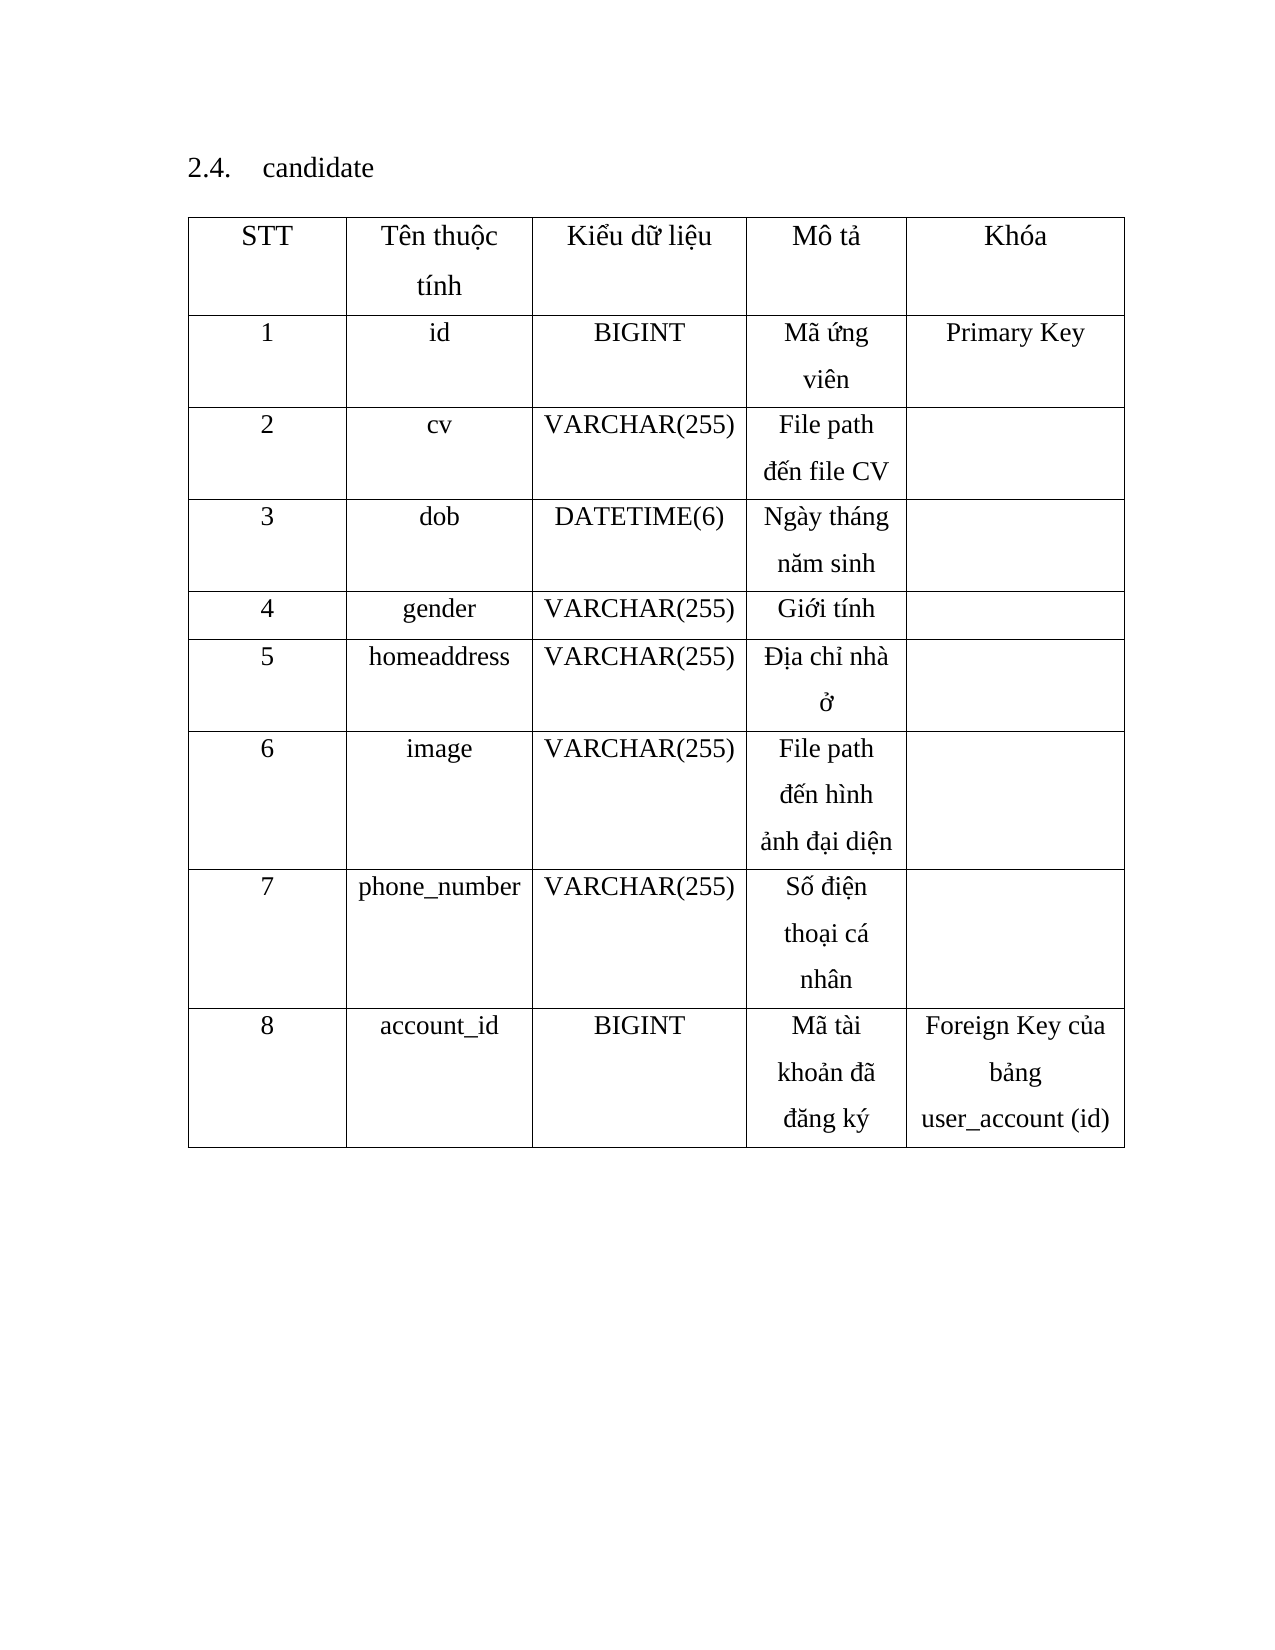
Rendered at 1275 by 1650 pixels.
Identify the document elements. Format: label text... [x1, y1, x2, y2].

table_cell Foreign Key của bảng user_account (id) [907, 1009, 1124, 1147]
table_cell File path đến file CV [747, 408, 906, 499]
table_cell BIGINT [533, 316, 746, 407]
table_cell VARCHAR(255) [533, 592, 746, 639]
table_header Tên thuộc tính [347, 218, 532, 315]
table_header STT [189, 218, 346, 315]
table_cell 6 [189, 732, 346, 869]
table_cell [907, 500, 1124, 591]
table_cell id [347, 316, 532, 407]
table_cell [907, 640, 1124, 731]
table_cell [907, 870, 1124, 1008]
table_cell Giới tính [747, 592, 906, 639]
table_cell 7 [189, 870, 346, 1008]
table_cell Ngày tháng năm sinh [747, 500, 906, 591]
table_cell VARCHAR(255) [533, 870, 746, 1008]
table_cell 1 [189, 316, 346, 407]
table_cell Mã ứng viên [747, 316, 906, 407]
table_cell 5 [189, 640, 346, 731]
table_header Khóa [907, 218, 1124, 315]
table_cell phone_number [347, 870, 532, 1008]
table_cell 3 [189, 500, 346, 591]
table_cell dob [347, 500, 532, 591]
table_cell homeaddress [347, 640, 532, 731]
table_cell image [347, 732, 532, 869]
table_cell File path đến hình ảnh đại diện [747, 732, 906, 869]
table_header Mô tả [747, 218, 906, 315]
table_cell 4 [189, 592, 346, 639]
table_cell [907, 592, 1124, 639]
table_cell VARCHAR(255) [533, 732, 746, 869]
table_cell Địa chỉ nhà ở [747, 640, 906, 731]
table_cell DATETIME(6) [533, 500, 746, 591]
table_cell BIGINT [533, 1009, 746, 1147]
table_cell VARCHAR(255) [533, 640, 746, 731]
table_cell 8 [189, 1009, 346, 1147]
table_cell [907, 732, 1124, 869]
table_cell gender [347, 592, 532, 639]
table_cell Số điện thoại cá nhân [747, 870, 906, 1008]
table_cell account_id [347, 1009, 532, 1147]
table_cell VARCHAR(255) [533, 408, 746, 499]
list candidate [187, 150, 1125, 183]
table_header Kiểu dữ liệu [533, 218, 746, 315]
table_cell Mã tài khoản đã đăng ký [747, 1009, 906, 1147]
table_cell 2 [189, 408, 346, 499]
table_cell Primary Key [907, 316, 1124, 407]
table_cell cv [347, 408, 532, 499]
table_cell [907, 408, 1124, 499]
